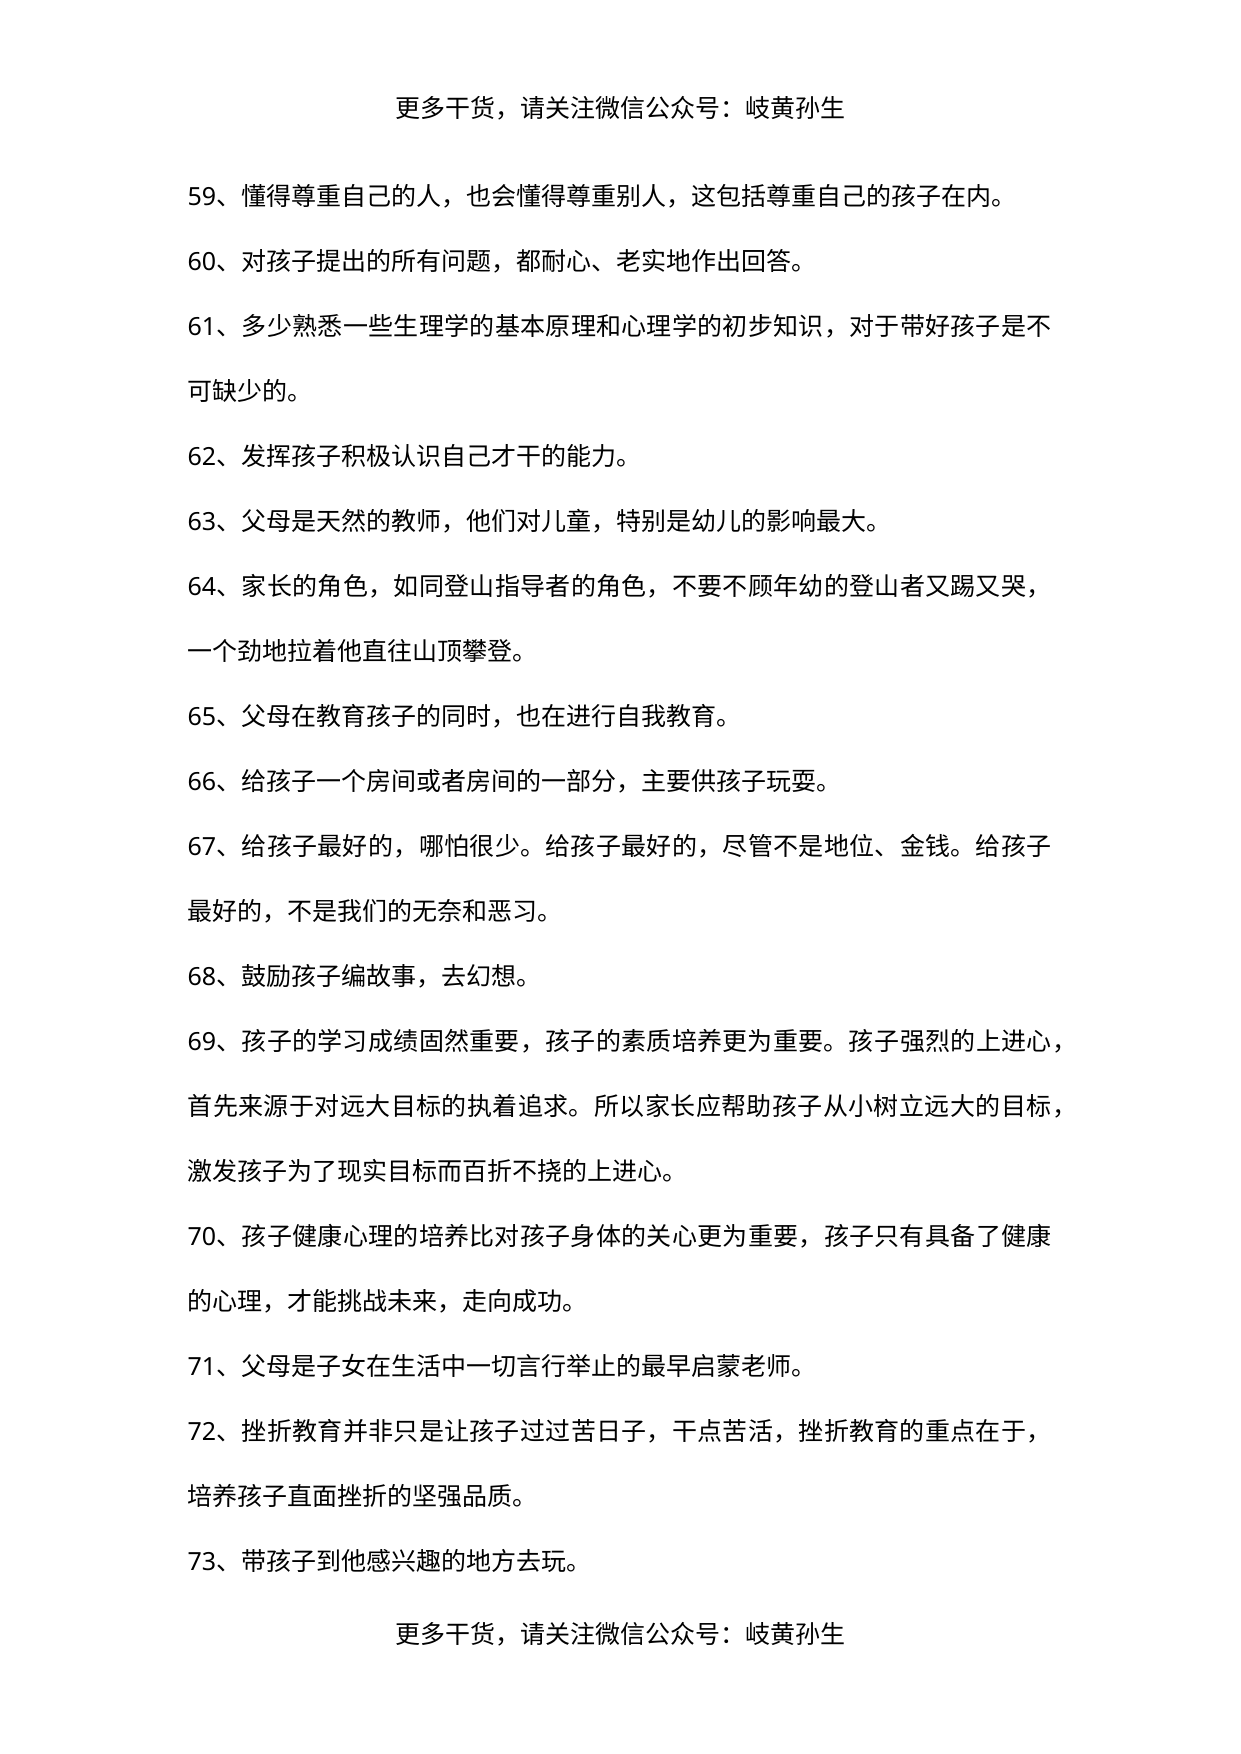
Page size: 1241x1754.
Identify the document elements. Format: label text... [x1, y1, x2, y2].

text 71、父母是子女在生活中一切言行举止的最早启蒙老师。 [187, 1332, 1053, 1397]
text 70、孩子健康心理的培养比对孩子身体的关心更为重要，孩子只有具备了健康的心理，才能挑战未来，走向成功。 [187, 1202, 1053, 1332]
text 65、父母在教育孩子的同时，也在进行自我教育。 [187, 682, 1053, 747]
text 69、孩子的学习成绩固然重要，孩子的素质培养更为重要。孩子强烈的上进心，首先来源于对远大目标的执着追求。所以家长应帮助孩子从小树立远大的目标，激发孩子为了现实目标而百折不挠的上进心。 [187, 1007, 1053, 1202]
text 62、发挥孩子积极认识自己才干的能力。 [187, 422, 1053, 487]
text 68、鼓励孩子编故事，去幻想。 [187, 942, 1053, 1007]
text 64、家长的角色，如同登山指导者的角色，不要不顾年幼的登山者又踢又哭，一个劲地拉着他直往山顶攀登。 [187, 552, 1053, 682]
text 60、对孩子提出的所有问题，都耐心、老实地作出回答。 [187, 227, 1053, 292]
text 63、父母是天然的教师，他们对儿童，特别是幼儿的影响最大。 [187, 487, 1053, 552]
text 66、给孩子一个房间或者房间的一部分，主要供孩子玩耍。 [187, 747, 1053, 812]
text 67、给孩子最好的，哪怕很少。给孩子最好的，尽管不是地位、金钱。给孩子最好的，不是我们的无奈和恶习。 [187, 812, 1053, 942]
text 59、懂得尊重自己的人，也会懂得尊重别人，这包括尊重自己的孩子在内。 [187, 162, 1053, 227]
text 72、挫折教育并非只是让孩子过过苦日子，干点苦活，挫折教育的重点在于，培养孩子直面挫折的坚强品质。 [187, 1397, 1053, 1527]
text 73、带孩子到他感兴趣的地方去玩。 [187, 1527, 1053, 1592]
text 61、多少熟悉一些生理学的基本原理和心理学的初步知识，对于带好孩子是不可缺少的。 [187, 292, 1053, 422]
